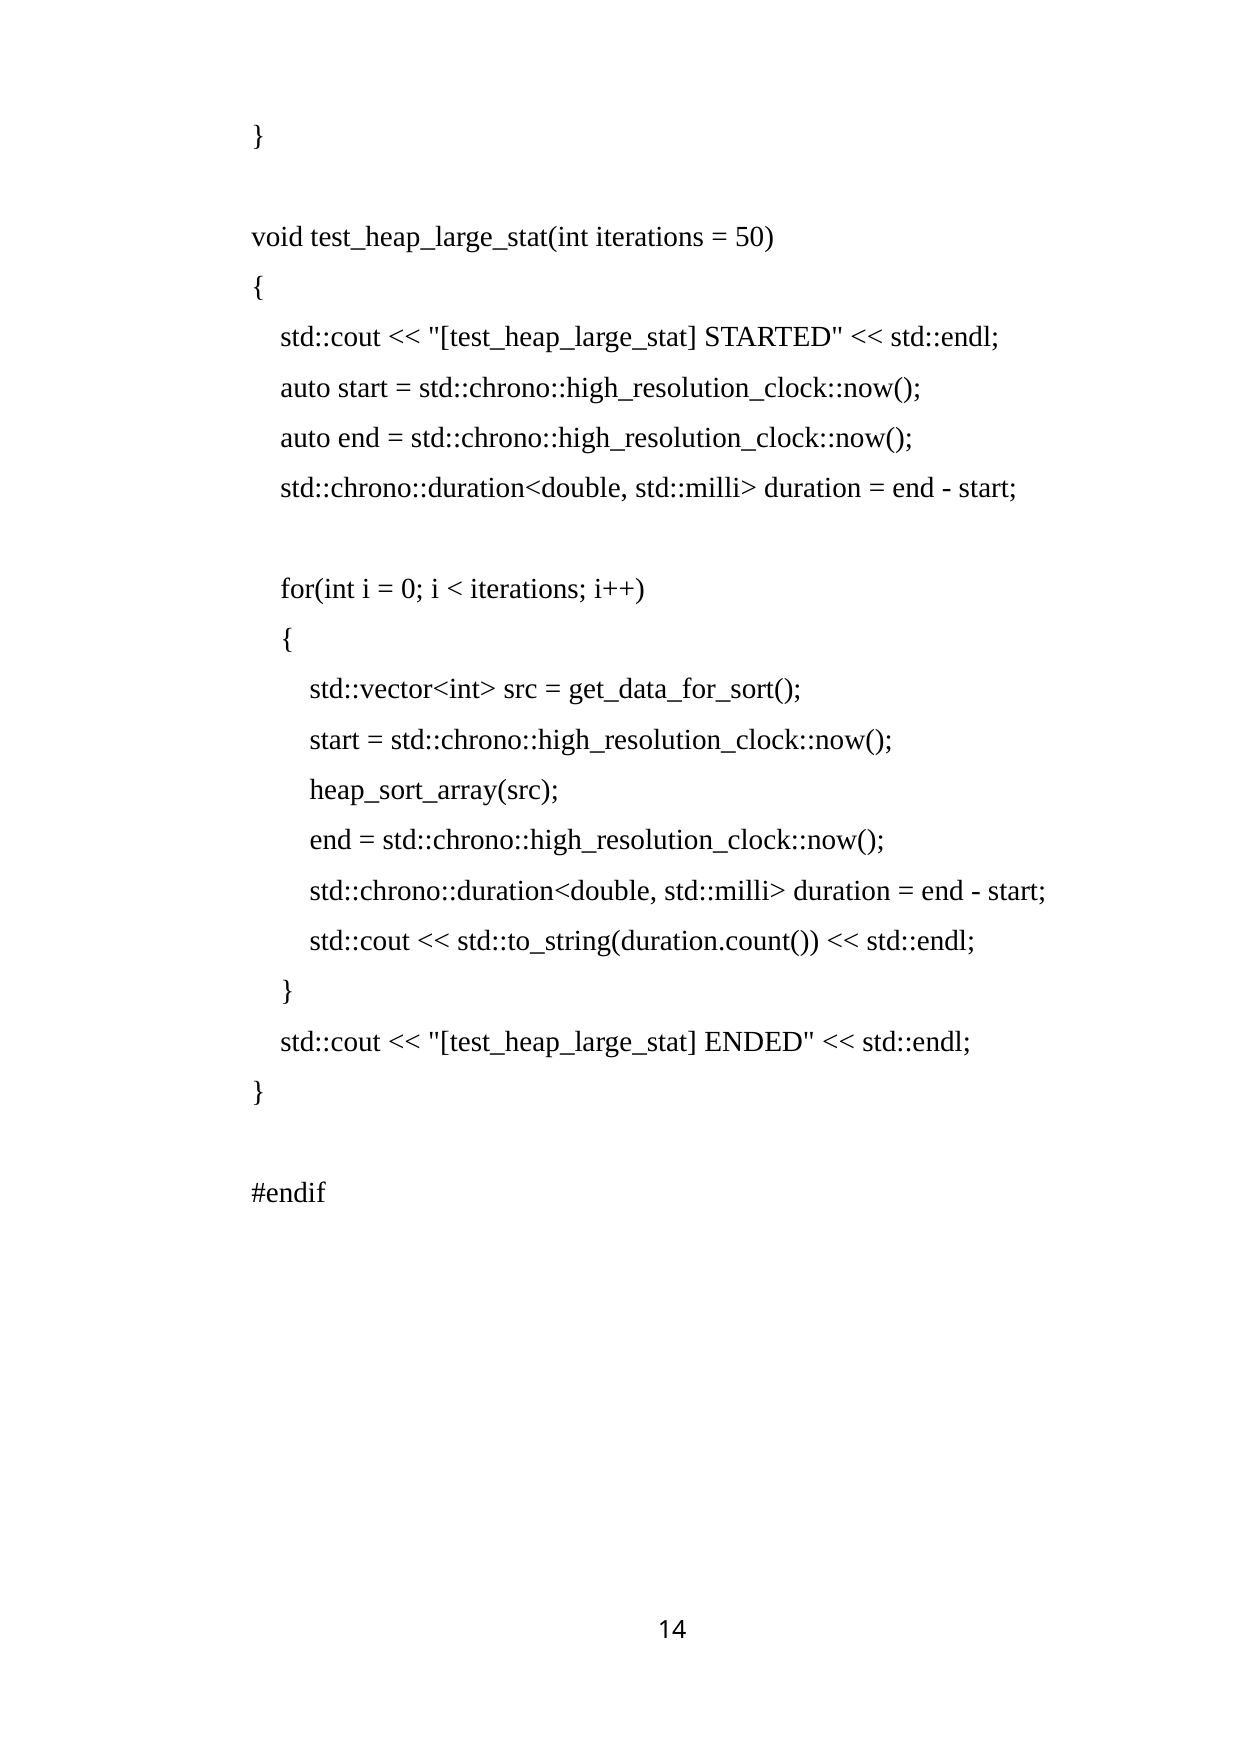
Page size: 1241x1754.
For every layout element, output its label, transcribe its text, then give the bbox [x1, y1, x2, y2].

text { [177, 621, 1167, 655]
text } [177, 118, 1167, 152]
text } [177, 973, 1167, 1007]
text #endif [177, 1175, 1167, 1208]
text heap_sort_array(src); [177, 772, 1167, 806]
text std::vector<int> src = get_data_for_sort(); [177, 672, 1167, 705]
text std::chrono::duration<double, std::milli> duration = end - start; [177, 470, 1167, 504]
text std::cout << "[test_heap_large_stat] ENDED" << std::endl; [177, 1024, 1167, 1057]
text std::cout << "[test_heap_large_stat] STARTED" << std::endl; [177, 319, 1167, 353]
text end = std::chrono::high_resolution_clock::now(); [177, 822, 1167, 856]
text std::chrono::duration<double, std::milli> duration = end - start; [177, 873, 1167, 906]
text void test_heap_large_stat(int iterations = 50) [177, 219, 1167, 252]
text { [177, 269, 1167, 303]
text start = std::chrono::high_resolution_clock::now(); [177, 722, 1167, 755]
text } [177, 1074, 1167, 1108]
text for(int i = 0; i < iterations; i++) [177, 571, 1167, 604]
text auto end = std::chrono::high_resolution_clock::now(); [177, 420, 1167, 453]
text std::cout << std::to_string(duration.count()) << std::endl; [177, 923, 1167, 957]
text auto start = std::chrono::high_resolution_clock::now(); [177, 370, 1167, 403]
